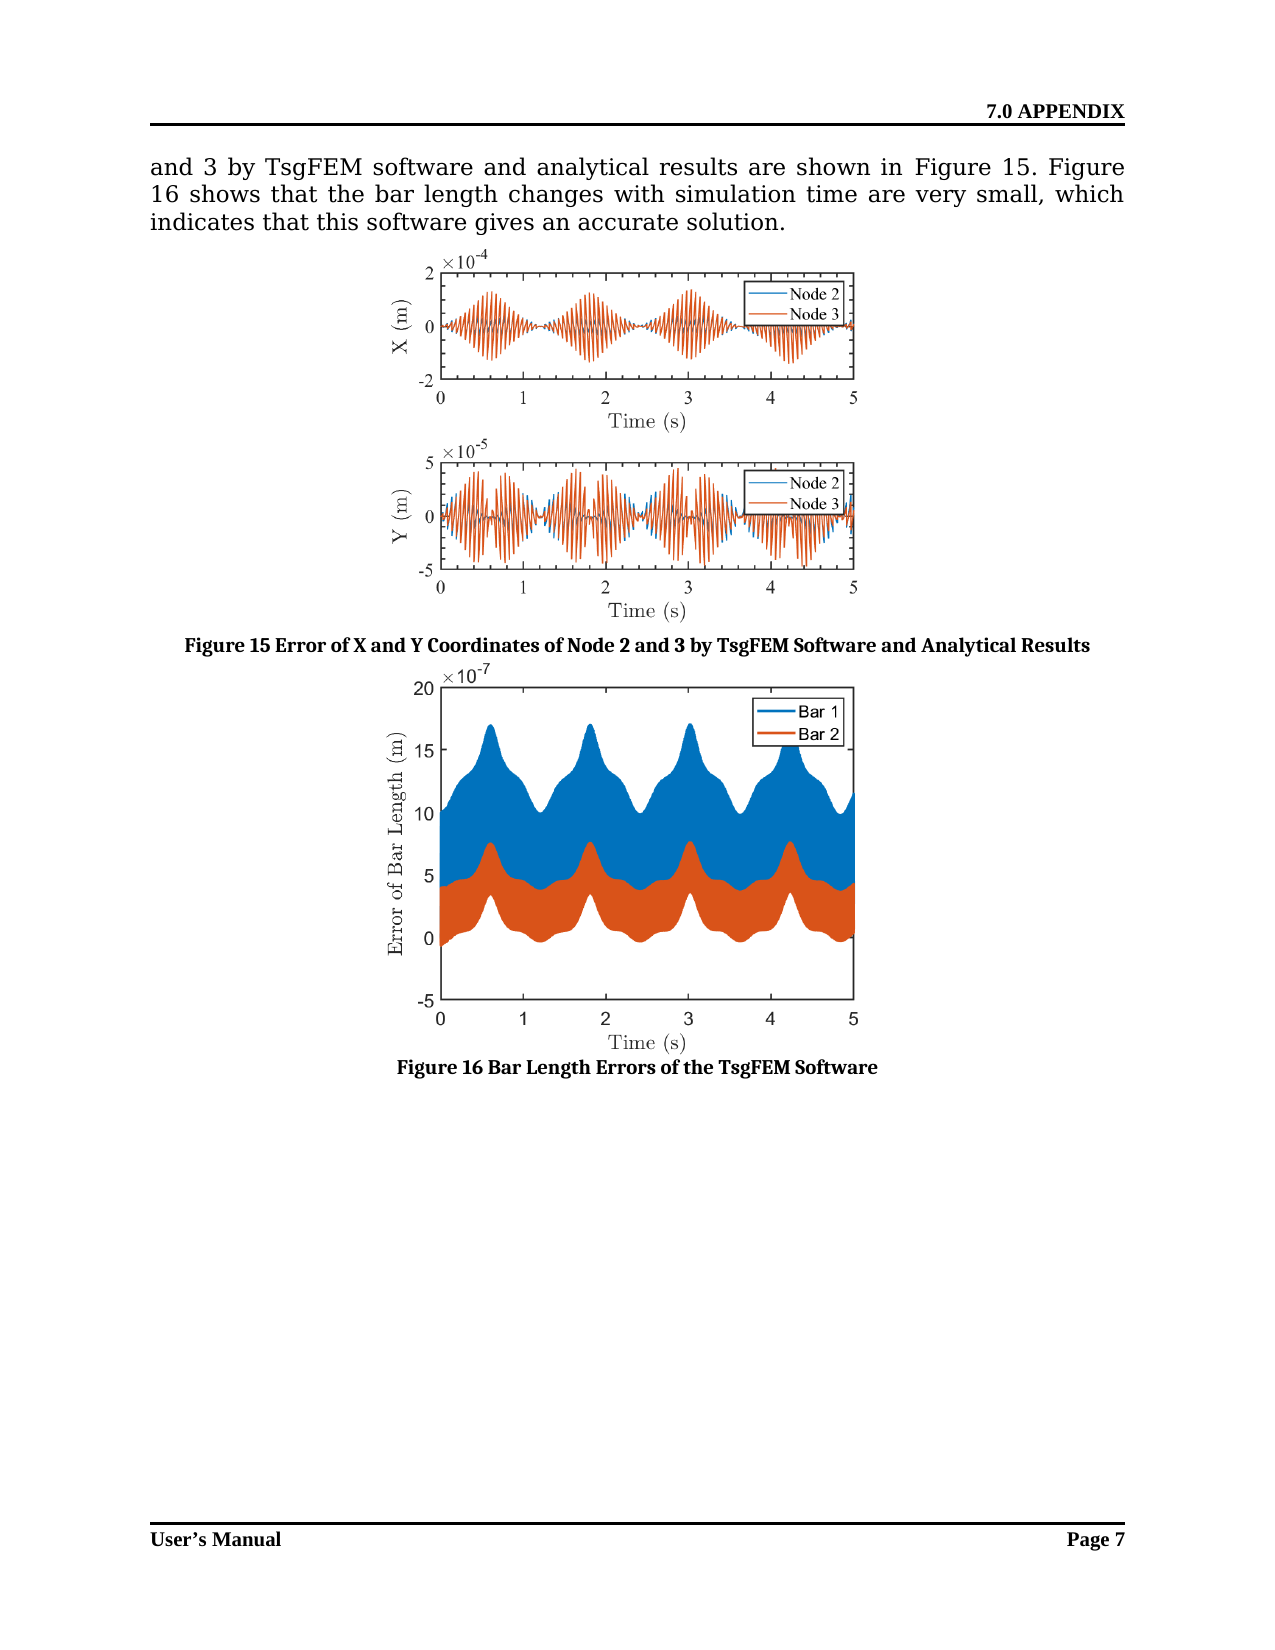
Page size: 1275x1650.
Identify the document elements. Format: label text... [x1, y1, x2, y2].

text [150, 152, 1125, 235]
picture [371, 657, 904, 1056]
picture [371, 235, 904, 634]
